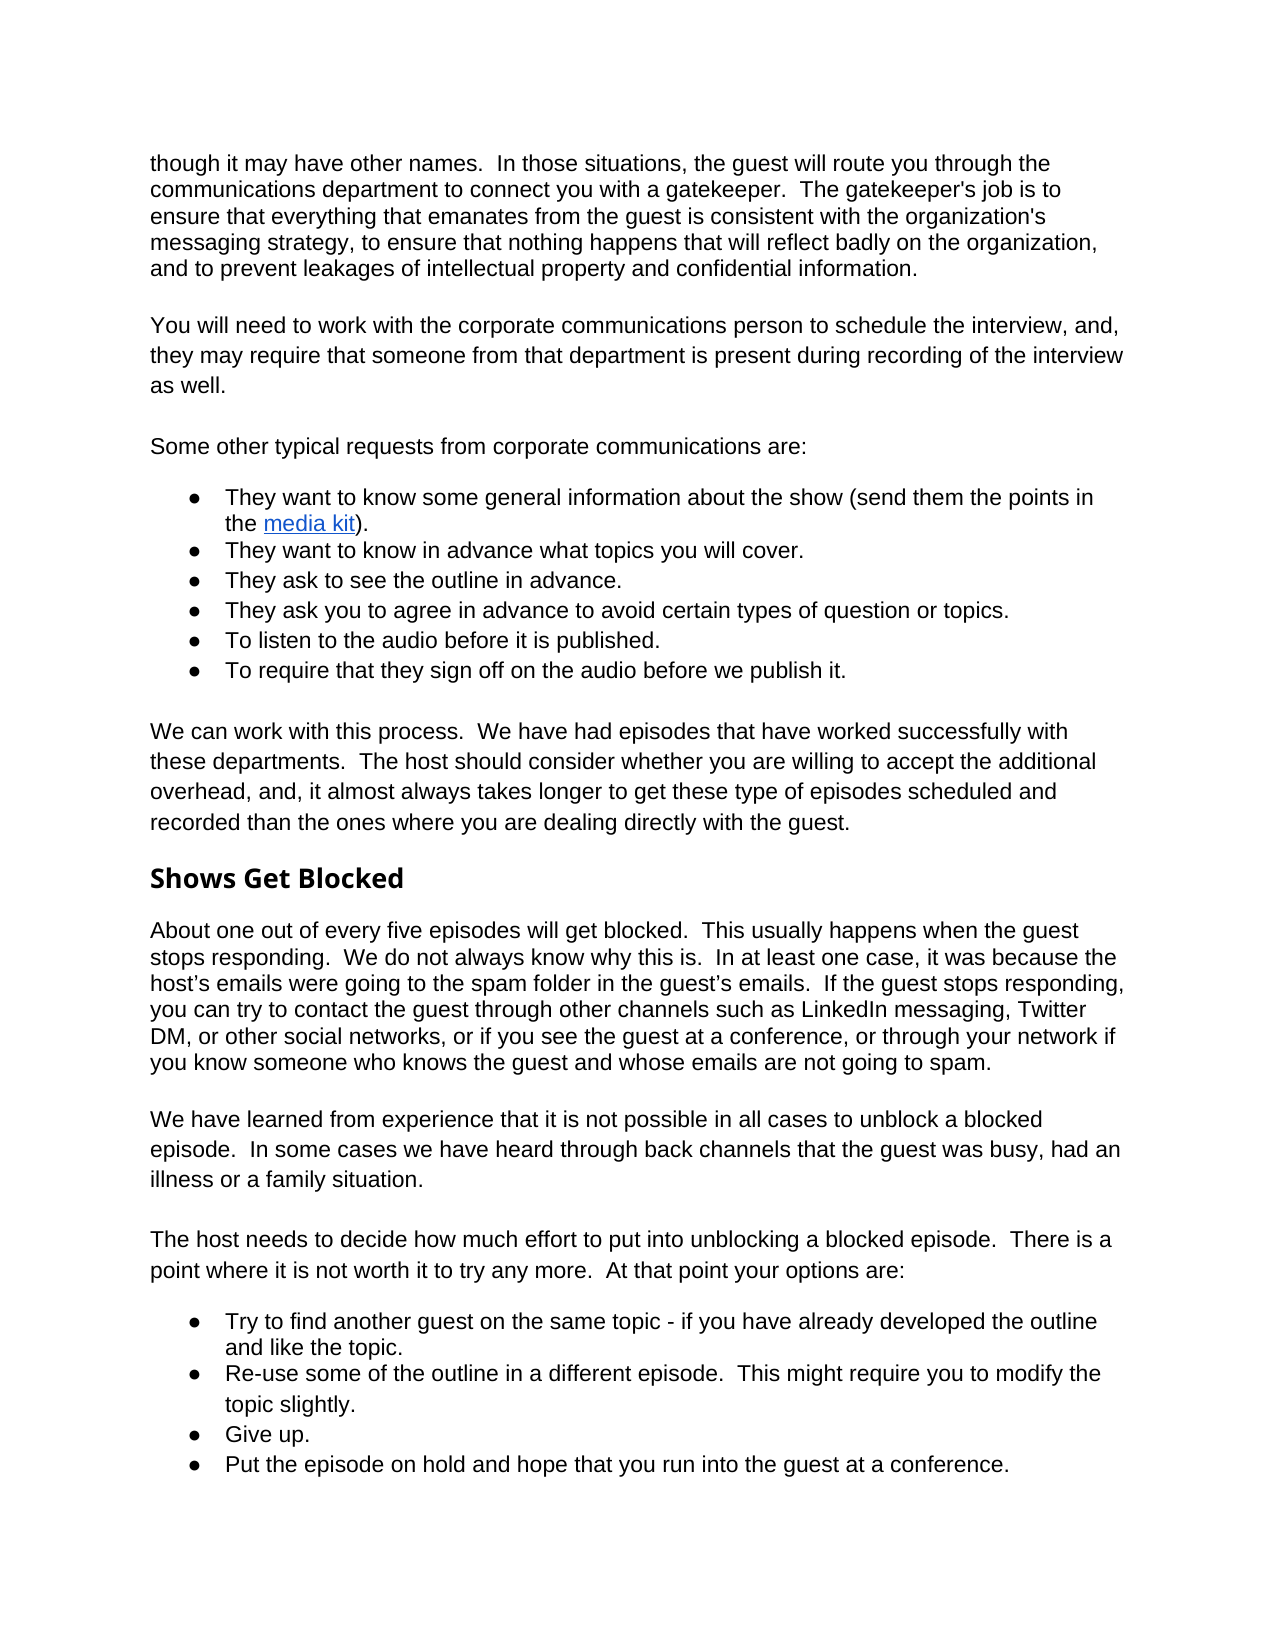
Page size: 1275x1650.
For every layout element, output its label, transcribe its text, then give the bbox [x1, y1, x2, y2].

text About one out of every five episodes will get blocked. This usually happens when the guest stops responding. We do not always know why this is. In at least one case, it was because the host’s emails were going to the spam folder in the guest’s emails. If the guest stops responding, you can try to contact the guest through other channels such as LinkedIn messaging, Twitter DM, or other social networks, or if you see the guest at a conference, or through your network if you know someone who knows the guest and whose emails are not going to spam. [150, 917, 1125, 1075]
list Give up. [187, 1421, 1125, 1447]
list They ask to see the outline in advance. [187, 567, 1125, 593]
list They want to know some general information about the show (send them the points in the media kit). [187, 484, 1125, 537]
text Some other typical requests from corporate communications are: [150, 433, 1125, 459]
list Try to find another guest on the same topic - if you have already developed the outline and like the topic. [187, 1308, 1125, 1360]
text The host needs to decide how much effort to put into unblocking a blocked episode. There is a point where it is not worth it to try any more. At that point your options are: [150, 1226, 1125, 1283]
list They ask you to agree in advance to avoid certain types of question or topics. [187, 597, 1125, 623]
list Re-use some of the outline in a different episode. This might require you to modify the topic slightly. [187, 1360, 1125, 1417]
text We can work with this process. We have had episodes that have worked successfully with these departments. The host should consider whether you are willing to accept the additional overhead, and, it almost always takes longer to get these type of episodes scheduled and recorded than the ones where you are dealing directly with the guest. [150, 718, 1125, 835]
list Put the episode on hold and hope that you run into the guest at a conference. [187, 1451, 1125, 1477]
subtitle Shows Get Blocked [150, 859, 1125, 896]
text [150, 150, 1125, 282]
text You will need to work with the corporate communications person to schedule the interview, and, they may require that someone from that department is present during recording of the interview as well. [150, 312, 1125, 399]
list To listen to the audio before it is published. [187, 627, 1125, 653]
list To require that they sign off on the audio before we publish it. [187, 657, 1125, 684]
text We have learned from experience that it is not possible in all cases to unblock a blocked episode. In some cases we have heard through back channels that the guest was busy, had an illness or a family situation. [150, 1106, 1125, 1192]
list They want to know in advance what topics you will cover. [187, 537, 1125, 563]
